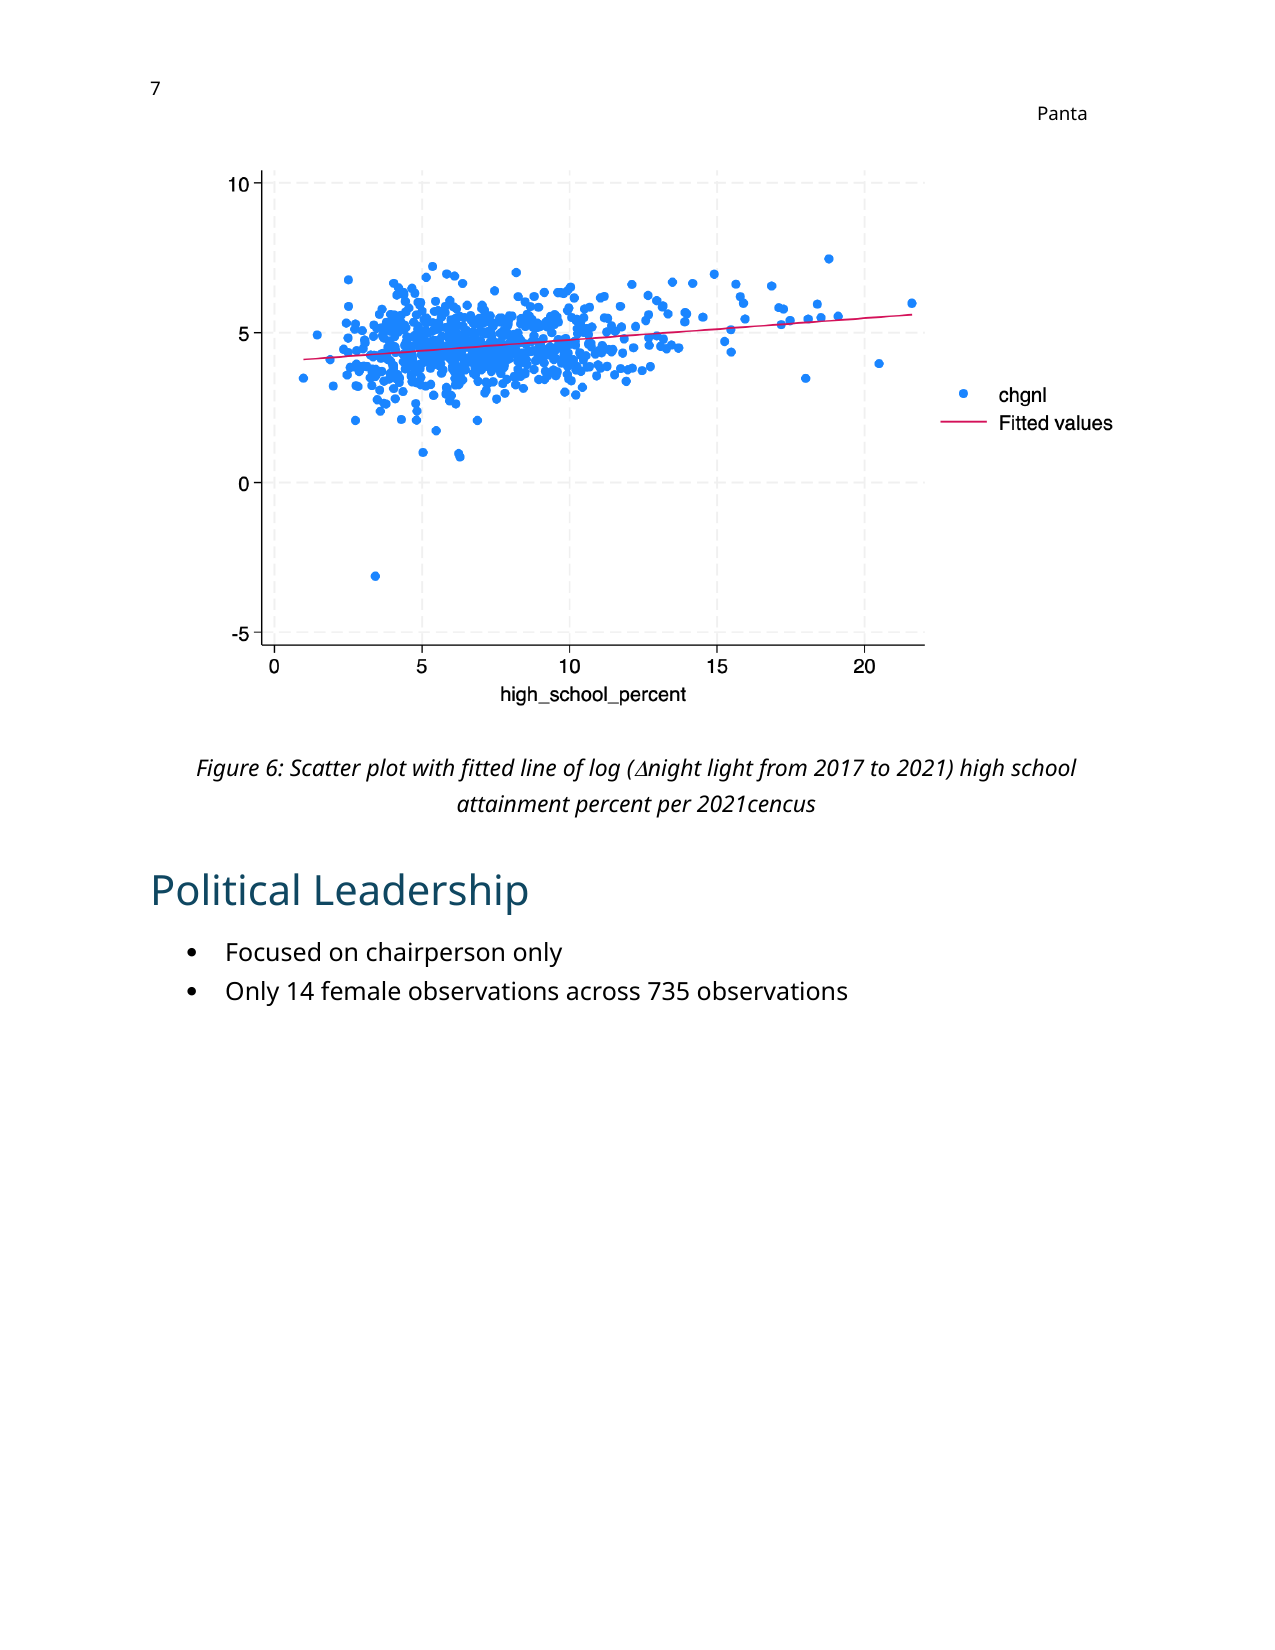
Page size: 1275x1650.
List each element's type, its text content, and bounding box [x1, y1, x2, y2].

list Focused on chairperson only [187, 934, 1125, 968]
subtitle Political Leadership [150, 861, 1125, 918]
picture [187, 150, 1155, 730]
text Figure 6: Scatter plot with fitted line of log (night light from 2017 to 2021) high school attainment percent per 2021cencus [150, 752, 1125, 819]
list Only 14 female observations across 735 observations [187, 974, 1125, 1008]
